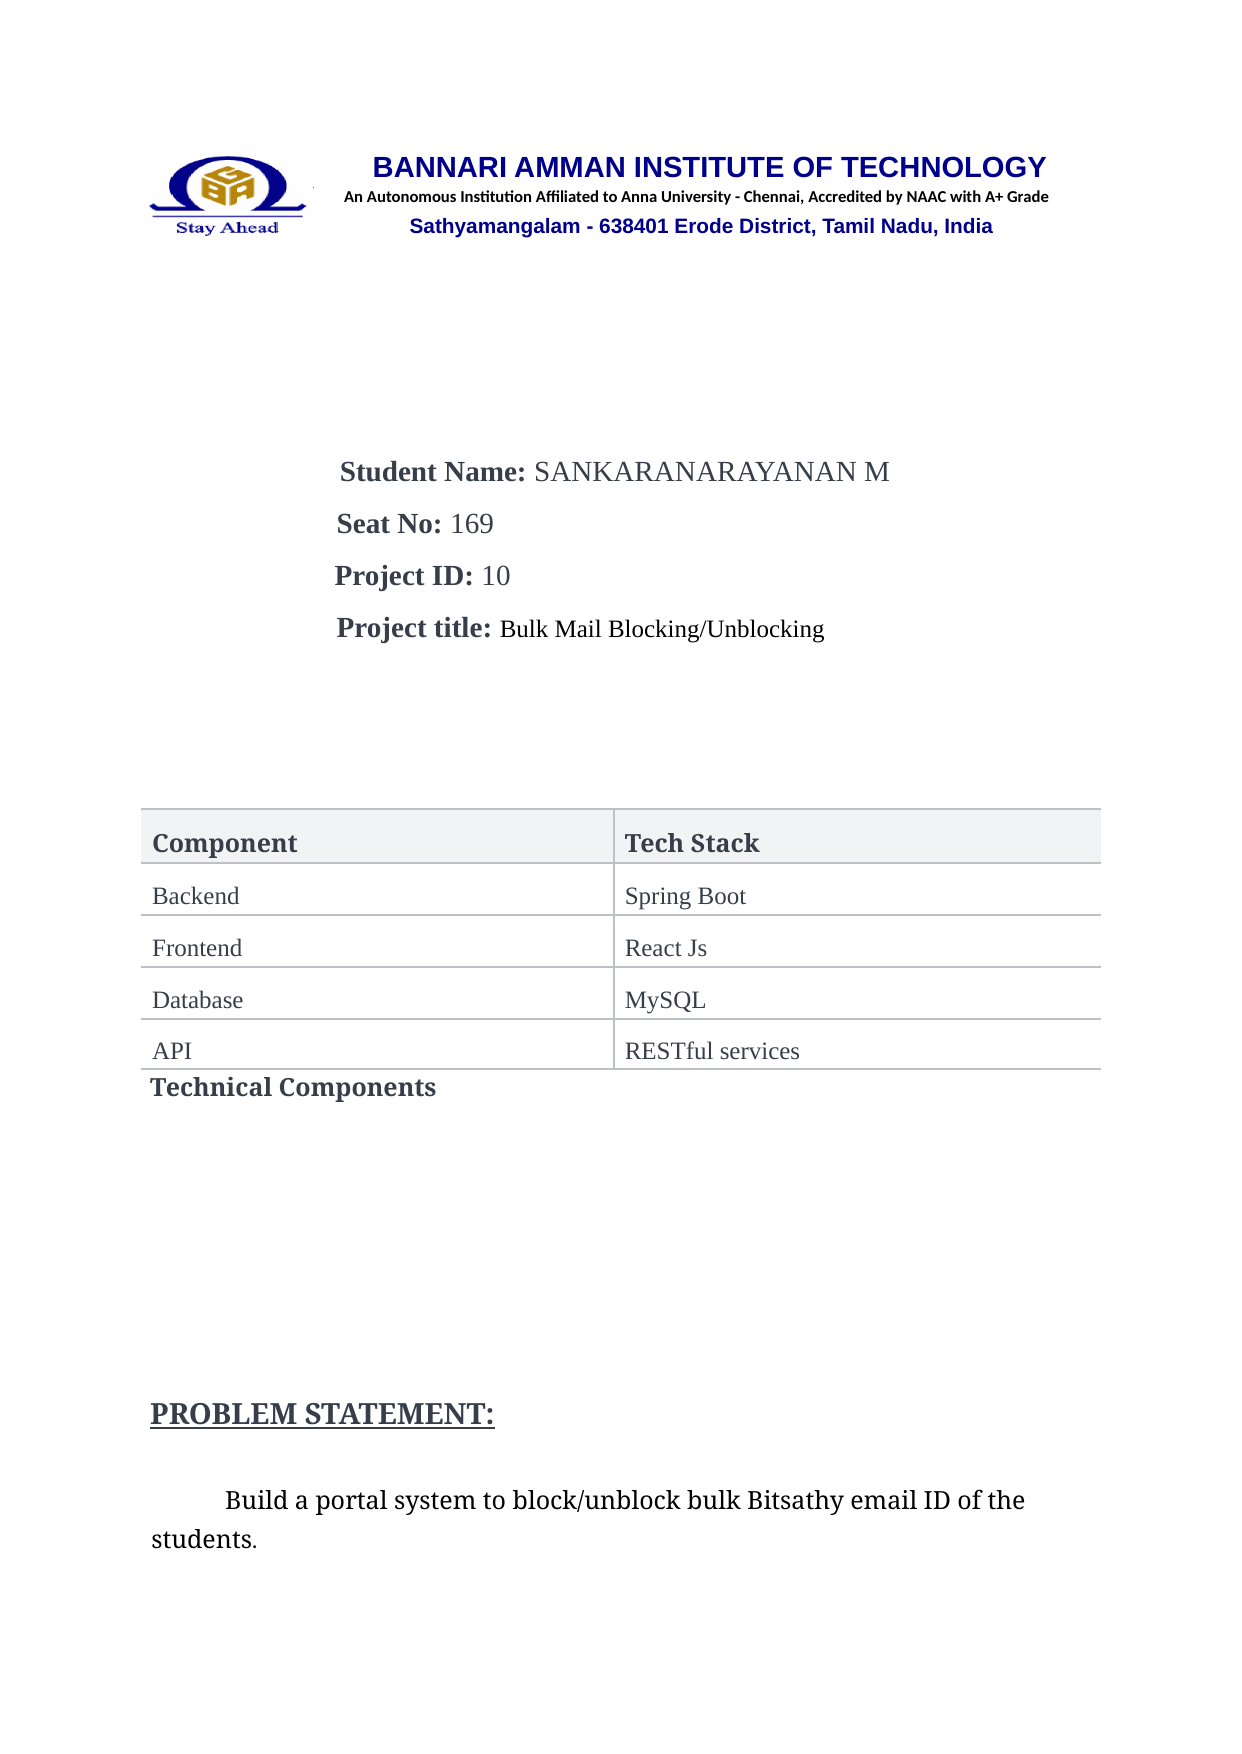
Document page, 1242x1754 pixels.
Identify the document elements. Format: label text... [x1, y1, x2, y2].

table_cell MySQL [615, 968, 1101, 1018]
text BANNARI AMMAN INSTITUTE OF TECHNOLOGY [314, 150, 1078, 183]
text PROBLEM STATEMENT: [150, 1393, 1092, 1433]
text Project title: Bulk Mail Blocking/Unblocking [226, 611, 1092, 644]
table_cell Spring Boot [615, 864, 1101, 914]
table_cell Database [141, 968, 613, 1018]
text Project ID: 10 [152, 558, 1092, 592]
text Sathyamangalam - 638401 Erode District, Tamil Nadu, India [314, 214, 1078, 238]
picture [144, 150, 314, 243]
table_cell Backend [141, 864, 613, 914]
table_cell API [141, 1020, 613, 1068]
table_header Tech Stack [615, 810, 1101, 862]
table_cell React Js [615, 916, 1101, 966]
table_header Component [141, 810, 613, 862]
text Technical Components [150, 1070, 1092, 1104]
text Student Name: SANKARANARAYANAN M [150, 454, 1092, 487]
text Build a portal system to block/unblock bulk Bitsathy email ID of the students. [151, 1482, 1092, 1556]
table_cell Frontend [141, 916, 613, 966]
table_cell RESTful services [615, 1020, 1101, 1068]
text Seat No: 169 [226, 506, 1092, 540]
text An Autonomous Institution Affiliated to Anna University - Chennai, Accredited by NAAC with A+ Grade [314, 186, 1078, 206]
